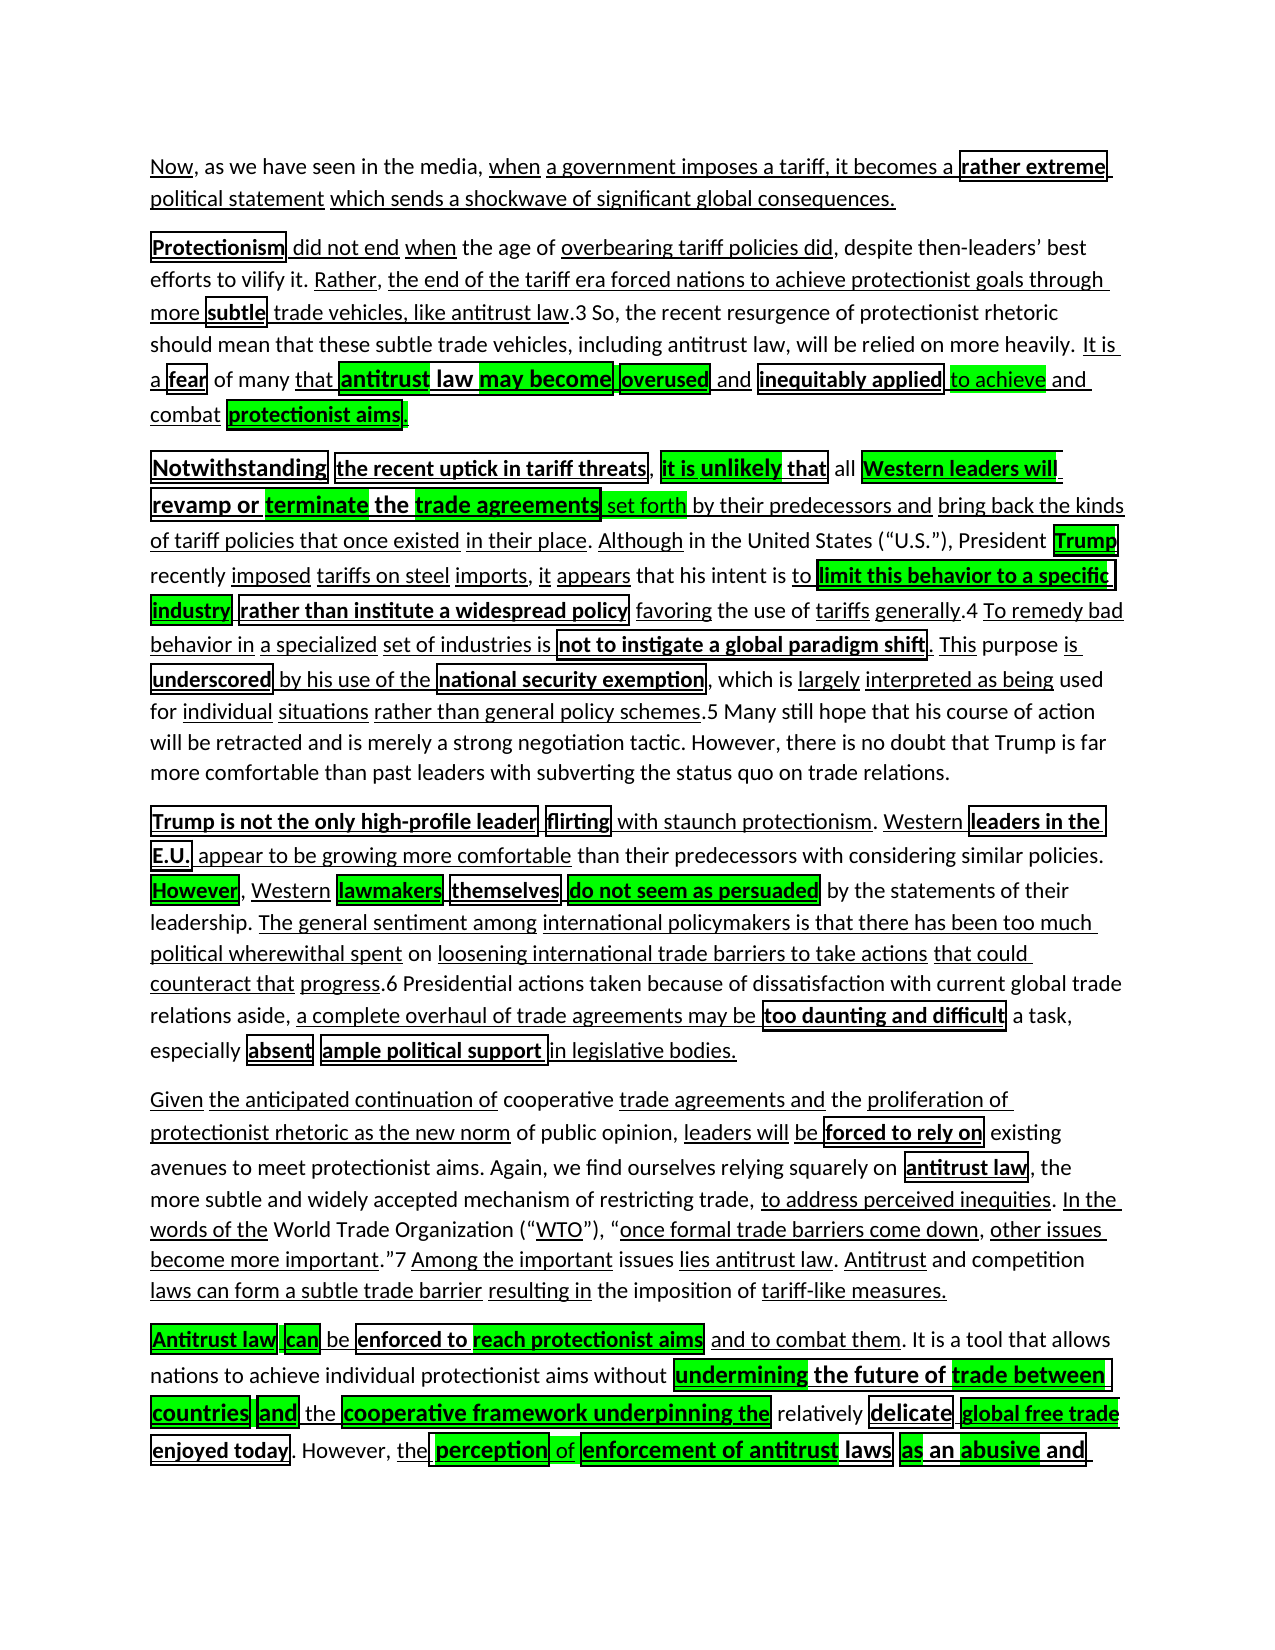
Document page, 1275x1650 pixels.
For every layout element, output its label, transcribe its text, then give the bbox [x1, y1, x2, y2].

text Given the anticipated continuation of cooperative trade agreements and the proliferation of protectionist rhetoric as the new norm of public opinion, leaders will be forced to rely on existing avenues to meet protectionist aims. Again, we find ourselves relying squarely on antitrust law, the more subtle and widely accepted mechanism of restricting trade, to address perceived inequities. In the words of the World Trade Organization (“WTO”), “once formal trade barriers come down, other issues become more important.”7 Among the important issues lies antitrust law. Antitrust and competition laws can form a subtle trade barrier resulting in the imposition of tariff-like measures. [150, 1086, 1125, 1304]
text Trump is not the only high-profile leader flirting with staunch protectionism. Western leaders in the E.U. appear to be growing more comfortable than their predecessors with considering similar policies. However, Western lawmakers themselves do not seem as persuaded by the statements of their leadership. The general sentiment among international policymakers is that there has been too much political wherewithal spent on loosening international trade barriers to take actions that could counteract that progress.6 Presidential actions taken because of dissatisfaction with current global trade relations aside, a complete overhaul of trade agreements may be too daunting and difficult a task, especially absent ample political support in legislative bodies. [150, 805, 1125, 1066]
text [150, 150, 1125, 212]
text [150, 1323, 1125, 1467]
text Protectionism did not end when the age of overbearing tariff policies did, despite then-leaders’ best efforts to vilify it. Rather, the end of the tariff era forced nations to achieve protectionist goals through more subtle trade vehicles, like antitrust law.3 So, the recent resurgence of protectionist rhetoric should mean that these subtle trade vehicles, including antitrust law, will be relied on more heavily. It is a fear of many that antitrust law may become overused and inequitably applied to achieve and combat protectionist aims. [150, 231, 1125, 431]
text Notwithstanding the recent uptick in tariff threats, it is unlikely that all Western leaders will revamp or terminate the trade agreements set forth by their predecessors and bring back the kinds of tariff policies that once existed in their place. Although in the United States (“U.S.”), President Trump recently imposed tariffs on steel imports, it appears that his intent is to limit this behavior to a specific industry rather than institute a widespread policy favoring the use of tariffs generally.4 To remedy bad behavior in a specialized set of industries is not to instigate a global paradigm shift. This purpose is underscored by his use of the national security exemption, which is largely interpreted as being used for individual situations rather than general policy schemes.5 Many still hope that his course of action will be retracted and is merely a strong negotiation tactic. However, there is no doubt that Trump is far more comfortable than past leaders with subverting the status quo on trade relations. [150, 450, 1125, 786]
